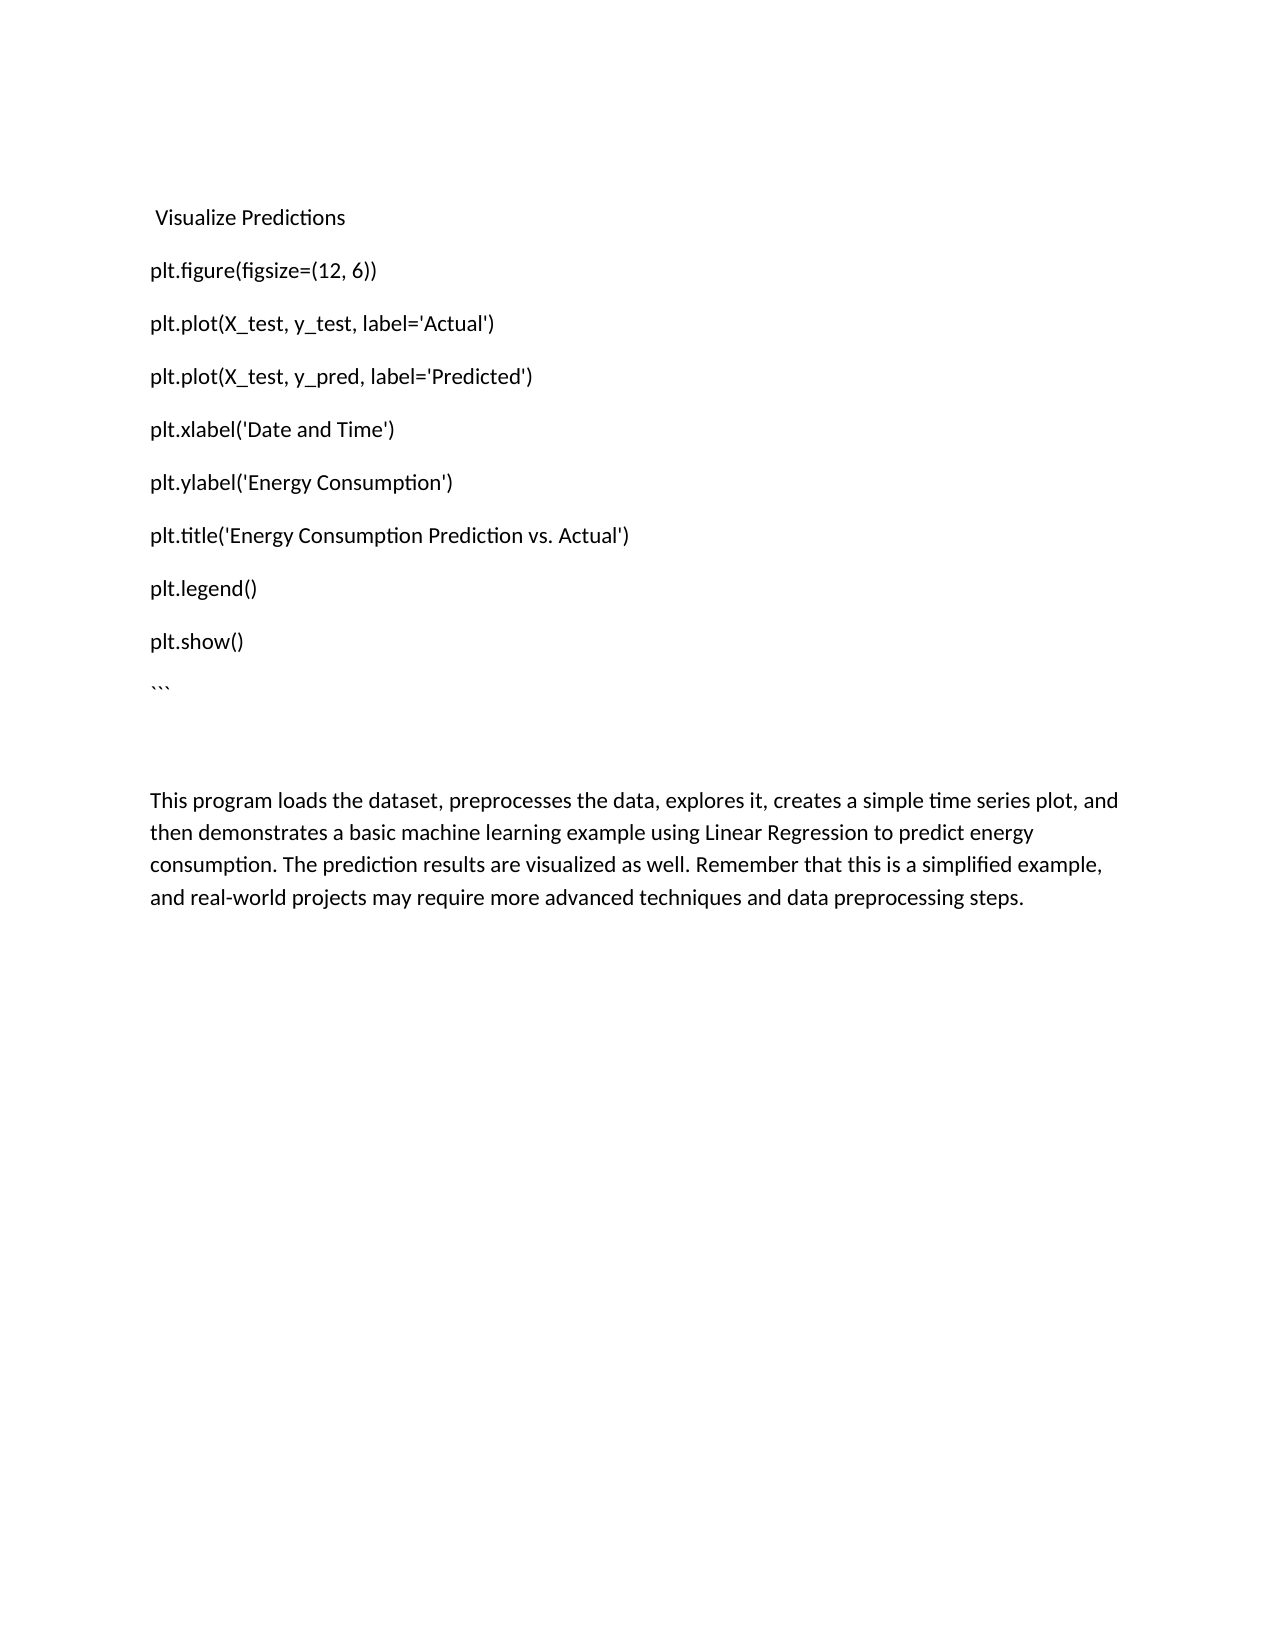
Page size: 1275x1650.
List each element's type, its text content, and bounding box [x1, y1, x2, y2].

text plt.plot(X_test, y_pred, label='Predicted') [150, 362, 1125, 390]
text This program loads the dataset, preprocesses the data, explores it, creates a simple time series plot, and then demonstrates a basic machine learning example using Linear Regression to predict energy consumption. The prediction results are visualized as well. Remember that this is a simplified example, and real-world projects may require more advanced techniques and data preprocessing steps. [150, 786, 1125, 911]
text ``` [150, 680, 1125, 708]
text plt.title('Energy Consumption Prediction vs. Actual') [150, 521, 1125, 549]
text Visualize Predictions [150, 203, 1125, 231]
text plt.xlabel('Date and Time') [150, 415, 1125, 443]
text plt.legend() [150, 574, 1125, 602]
text plt.figure(figsize=(12, 6)) [150, 256, 1125, 284]
text plt.plot(X_test, y_test, label='Actual') [150, 309, 1125, 337]
text plt.show() [150, 627, 1125, 655]
text plt.ylabel('Energy Consumption') [150, 468, 1125, 496]
